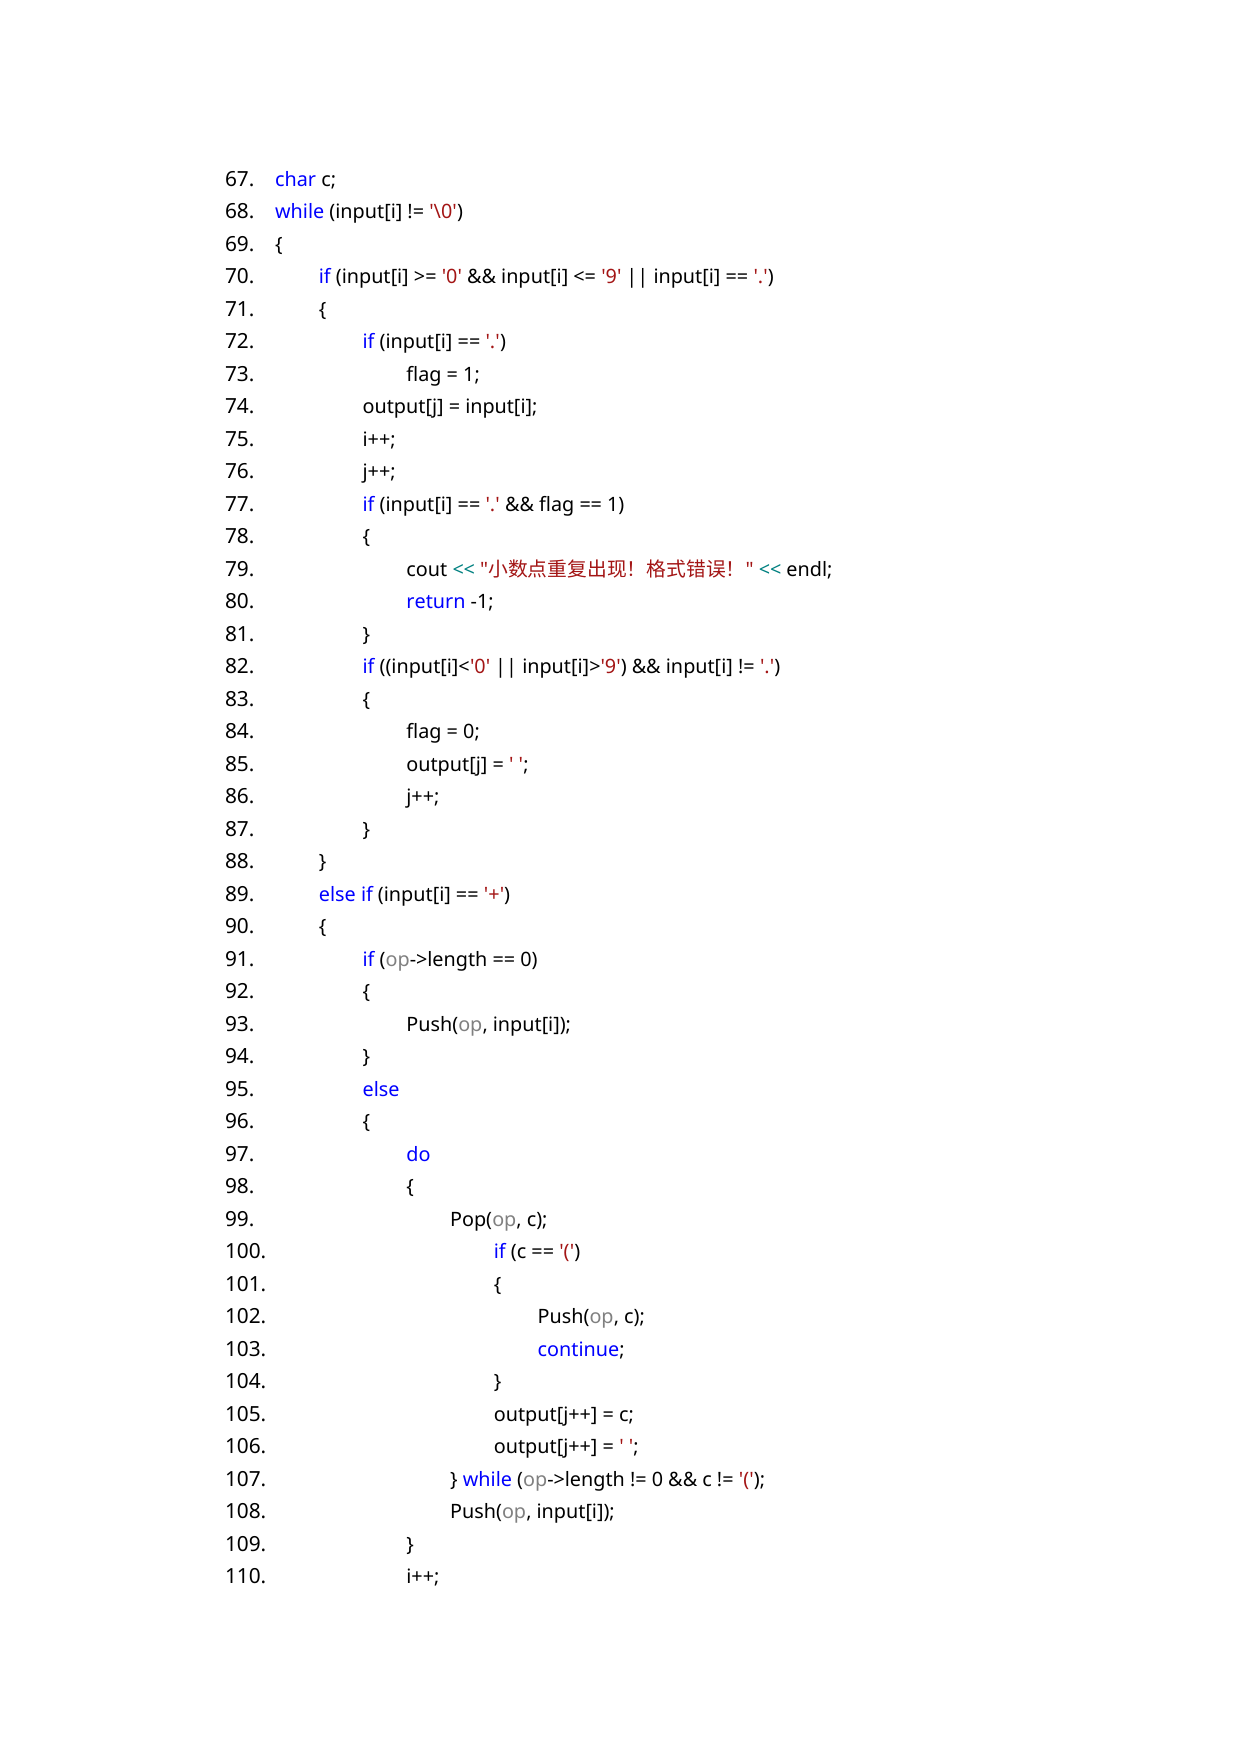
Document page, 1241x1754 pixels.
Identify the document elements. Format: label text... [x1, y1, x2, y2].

list if (input[i] == '.' && flag == 1) [225, 487, 1053, 519]
list Push(op, c); [225, 1299, 1053, 1332]
list if (input[i] >= '0' && input[i] <= '9' || input[i] == '.') [225, 259, 1053, 292]
list } [225, 1039, 1053, 1072]
list return -1; [225, 584, 1053, 617]
list flag = 1; [225, 357, 1053, 389]
list if (input[i] == '.') [225, 324, 1053, 357]
list Pop(op, c); [225, 1202, 1053, 1234]
list if (op->length == 0) [225, 942, 1053, 974]
list } [225, 812, 1053, 844]
list } while (op->length != 0 && c != '('); [225, 1462, 1053, 1494]
list else [225, 1072, 1053, 1104]
list output[j++] = c; [225, 1397, 1053, 1429]
list } [225, 1364, 1053, 1397]
list { [225, 974, 1053, 1007]
list { [225, 519, 1053, 552]
list Push(op, input[i]); [225, 1494, 1053, 1527]
list { [225, 227, 1053, 259]
list cout << "小数点重复出现！格式错误！" << endl; [225, 552, 1053, 584]
list if (c == '(') [225, 1234, 1053, 1267]
list do [225, 1137, 1053, 1169]
list j++; [225, 779, 1053, 812]
list { [225, 1169, 1053, 1202]
list else if (input[i] == '+') [225, 877, 1053, 909]
list i++; [225, 422, 1053, 454]
list char c; [225, 162, 1053, 194]
list { [225, 682, 1053, 714]
list j++; [225, 454, 1053, 487]
list continue; [225, 1332, 1053, 1364]
list output[j] = input[i]; [225, 389, 1053, 422]
list output[j] = ' '; [225, 747, 1053, 779]
list { [225, 1104, 1053, 1137]
list if ((input[i]<'0' || input[i]>'9') && input[i] != '.') [225, 649, 1053, 682]
list Push(op, input[i]); [225, 1007, 1053, 1039]
list } [225, 1527, 1053, 1559]
list { [225, 292, 1053, 324]
list i++; [225, 1559, 1053, 1592]
list { [225, 909, 1053, 942]
list { [225, 1267, 1053, 1299]
list output[j++] = ' '; [225, 1429, 1053, 1462]
list flag = 0; [225, 714, 1053, 747]
list while (input[i] != '\0') [225, 194, 1053, 227]
list } [225, 844, 1053, 877]
list } [225, 617, 1053, 649]
